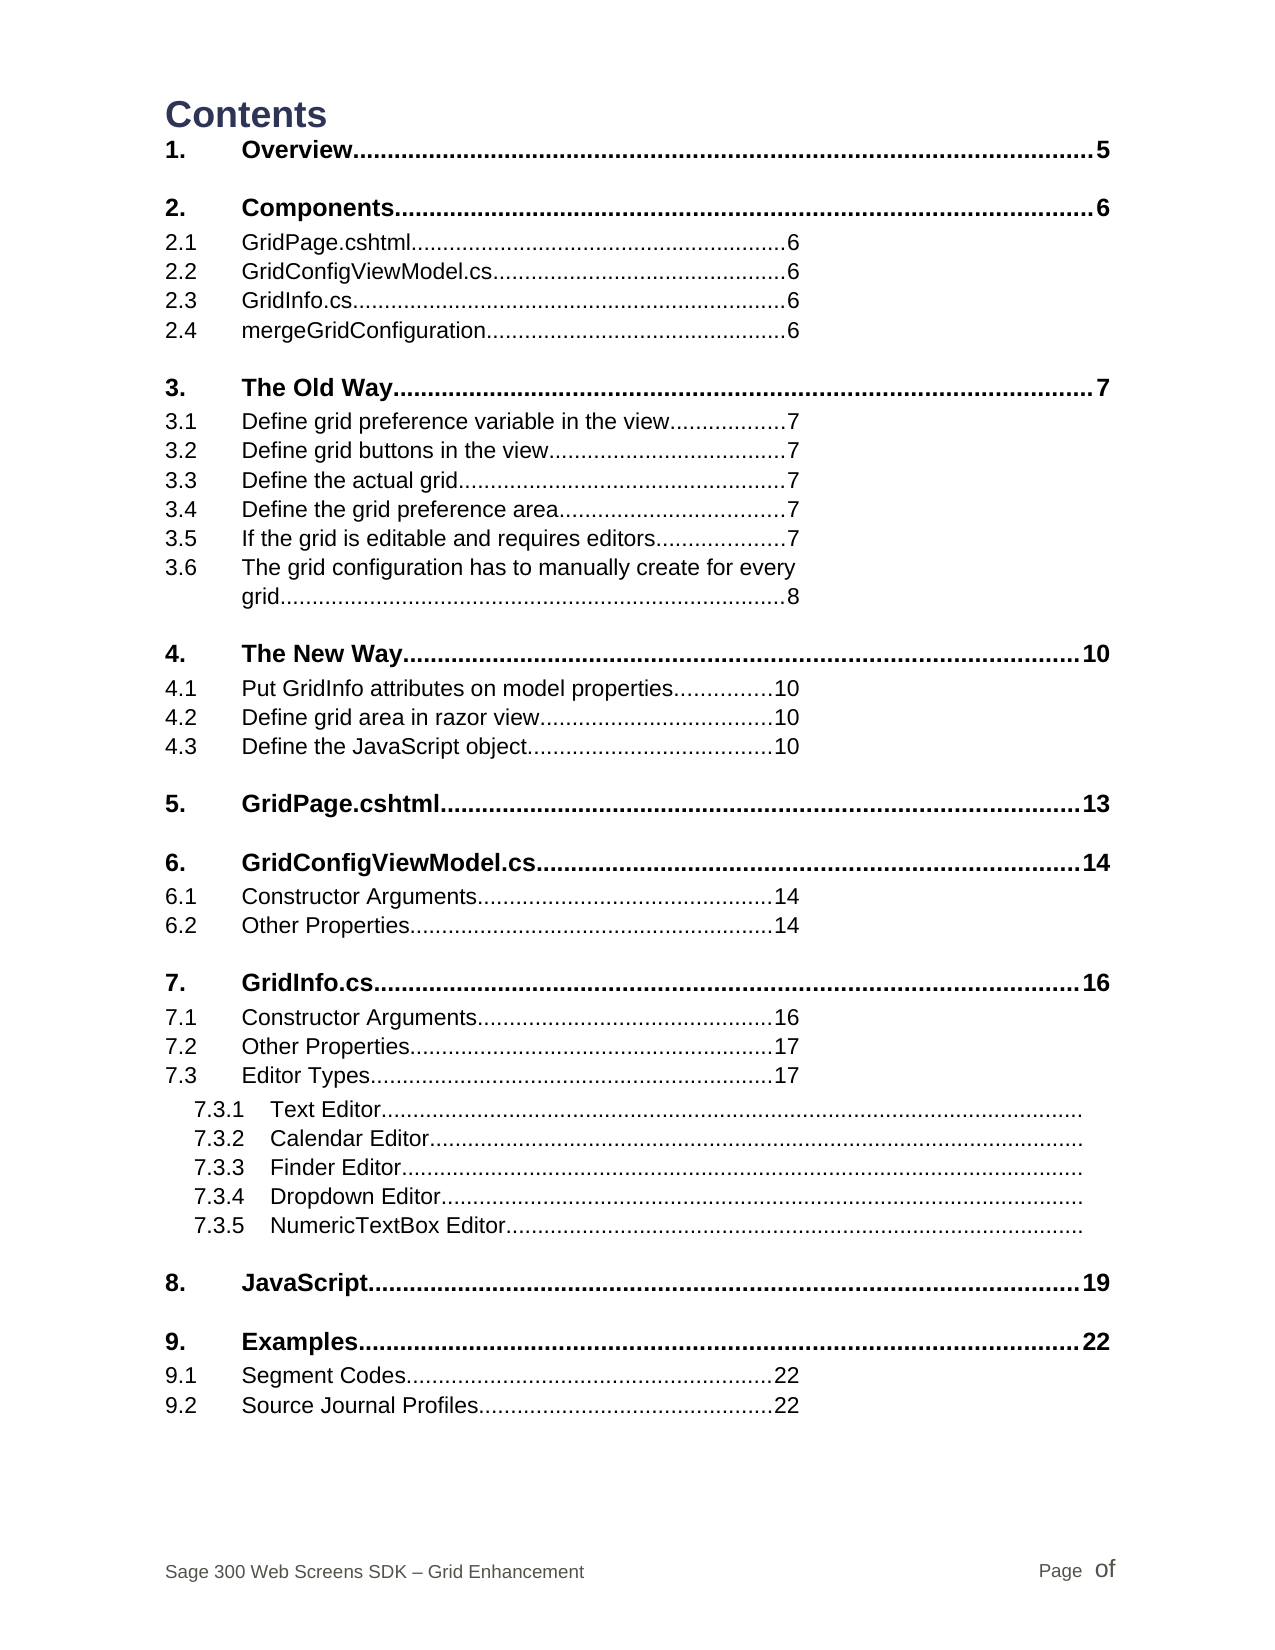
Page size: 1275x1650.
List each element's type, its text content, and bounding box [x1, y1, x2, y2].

text 9.2 Source Journal Profiles 22 [165, 1389, 799, 1418]
text 6.2 Other Properties 14 [165, 910, 799, 939]
text 9. Examples 22 [165, 1326, 1125, 1356]
text 7.3.4 Dropdown Editor 18 [193, 1181, 972, 1210]
text 2. Components 6 [165, 193, 1125, 222]
text 7.3.1 Text Editor 17 [193, 1093, 972, 1122]
text 7.3 Editor Types 17 [165, 1060, 799, 1089]
text 3.1 Define grid preference variable in the view 7 [165, 406, 799, 435]
text 4.3 Define the JavaScript object 10 [165, 731, 799, 760]
text 9.1 Segment Codes 22 [165, 1360, 799, 1389]
text 5. GridPage.cshtml 13 [165, 789, 1125, 818]
text 4. The New Way 10 [165, 639, 1125, 668]
text 7.3.2 Calendar Editor 17 [193, 1122, 972, 1151]
text 3.2 Define grid buttons in the view 7 [165, 435, 799, 464]
text 6. GridConfigViewModel.cs 14 [165, 847, 1125, 876]
text 2.3 GridInfo.cs 6 [165, 285, 799, 314]
text 7.2 Other Properties 17 [165, 1031, 799, 1060]
text 1. Overview 5 [165, 121, 1125, 164]
text 3.3 Define the actual grid 7 [165, 464, 799, 493]
text 7.3.3 Finder Editor 17 [193, 1151, 972, 1181]
text 4.1 Put GridInfo attributes on model properties 10 [165, 672, 799, 701]
text 3.5 If the grid is editable and requires editors 7 [165, 522, 799, 551]
text 6.1 Constructor Arguments 14 [165, 881, 799, 910]
text 2.4 mergeGridConfiguration 6 [165, 314, 799, 343]
text 3.4 Define the grid preference area 7 [165, 493, 799, 522]
text 3. The Old Way 7 [165, 372, 1125, 401]
text 7.1 Constructor Arguments 16 [165, 1001, 799, 1031]
text 2.1 GridPage.cshtml 6 [165, 226, 799, 256]
subtitle Contents [165, 91, 1115, 135]
text 7. GridInfo.cs 16 [165, 968, 1125, 997]
text 2.2 GridConfigViewModel.cs 6 [165, 256, 799, 285]
text 3.6 The grid configuration has to manually create for every grid 8 [165, 551, 799, 610]
text 7.3.5 NumericTextBox Editor 18 [193, 1210, 972, 1239]
text 4.2 Define grid area in razor view 10 [165, 701, 799, 731]
text 8. JavaScript 19 [165, 1268, 1125, 1297]
